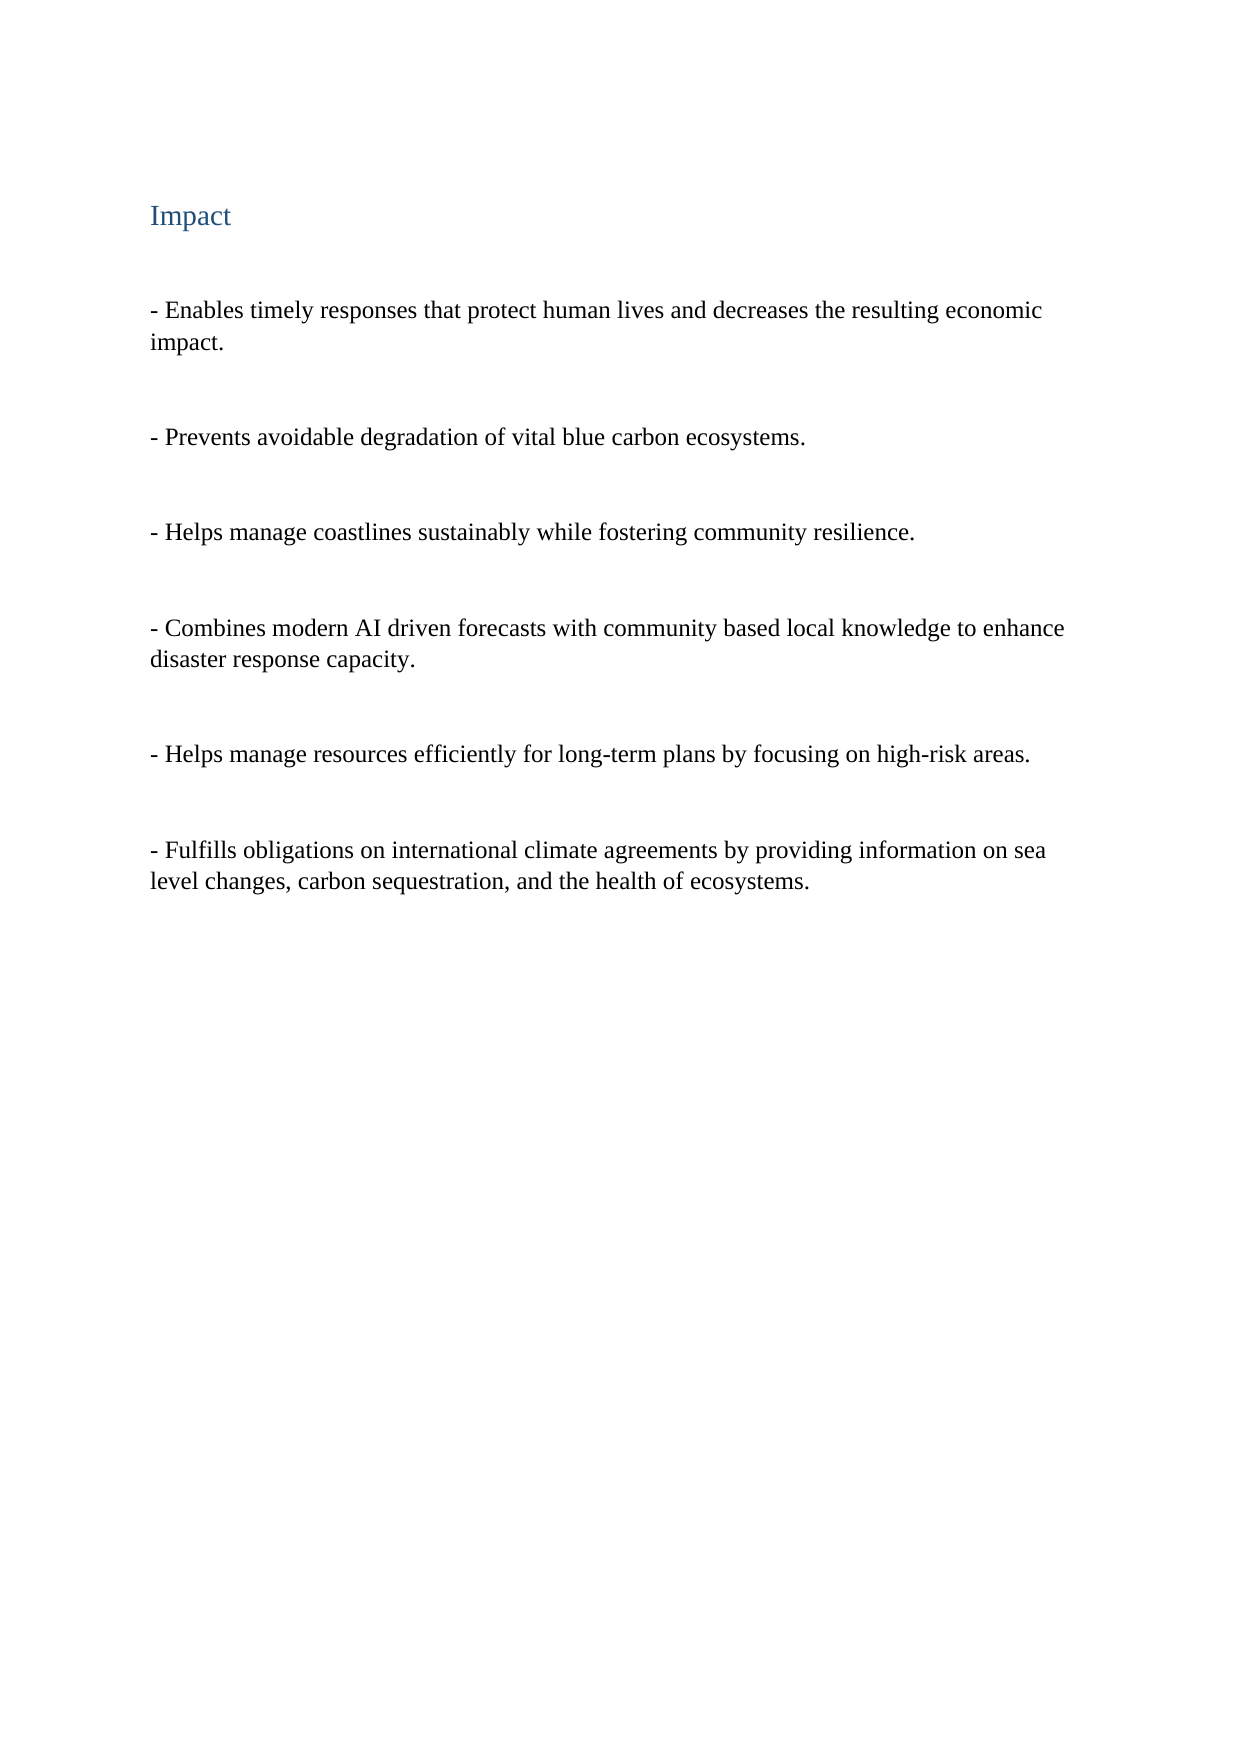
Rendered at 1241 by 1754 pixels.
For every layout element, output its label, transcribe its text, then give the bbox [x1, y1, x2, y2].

text - Helps manage resources efficiently for long-term plans by focusing on high-risk areas. [150, 739, 1090, 768]
text - Helps manage coastlines sustainably while fostering community resilience. [150, 517, 1090, 546]
text - Enables timely responses that protect human lives and decreases the resulting economic impact. [150, 296, 1090, 355]
text - Combines modern AI driven forecasts with community based local knowledge to enhance disaster response capacity. [150, 613, 1090, 673]
text - Fulfills obligations on international climate agreements by providing information on sea level changes, carbon sequestration, and the health of ecosystems. [150, 835, 1090, 894]
text - Prevents avoidable degradation of vital blue carbon ecosystems. [150, 422, 1090, 451]
text Impact [150, 198, 1090, 231]
